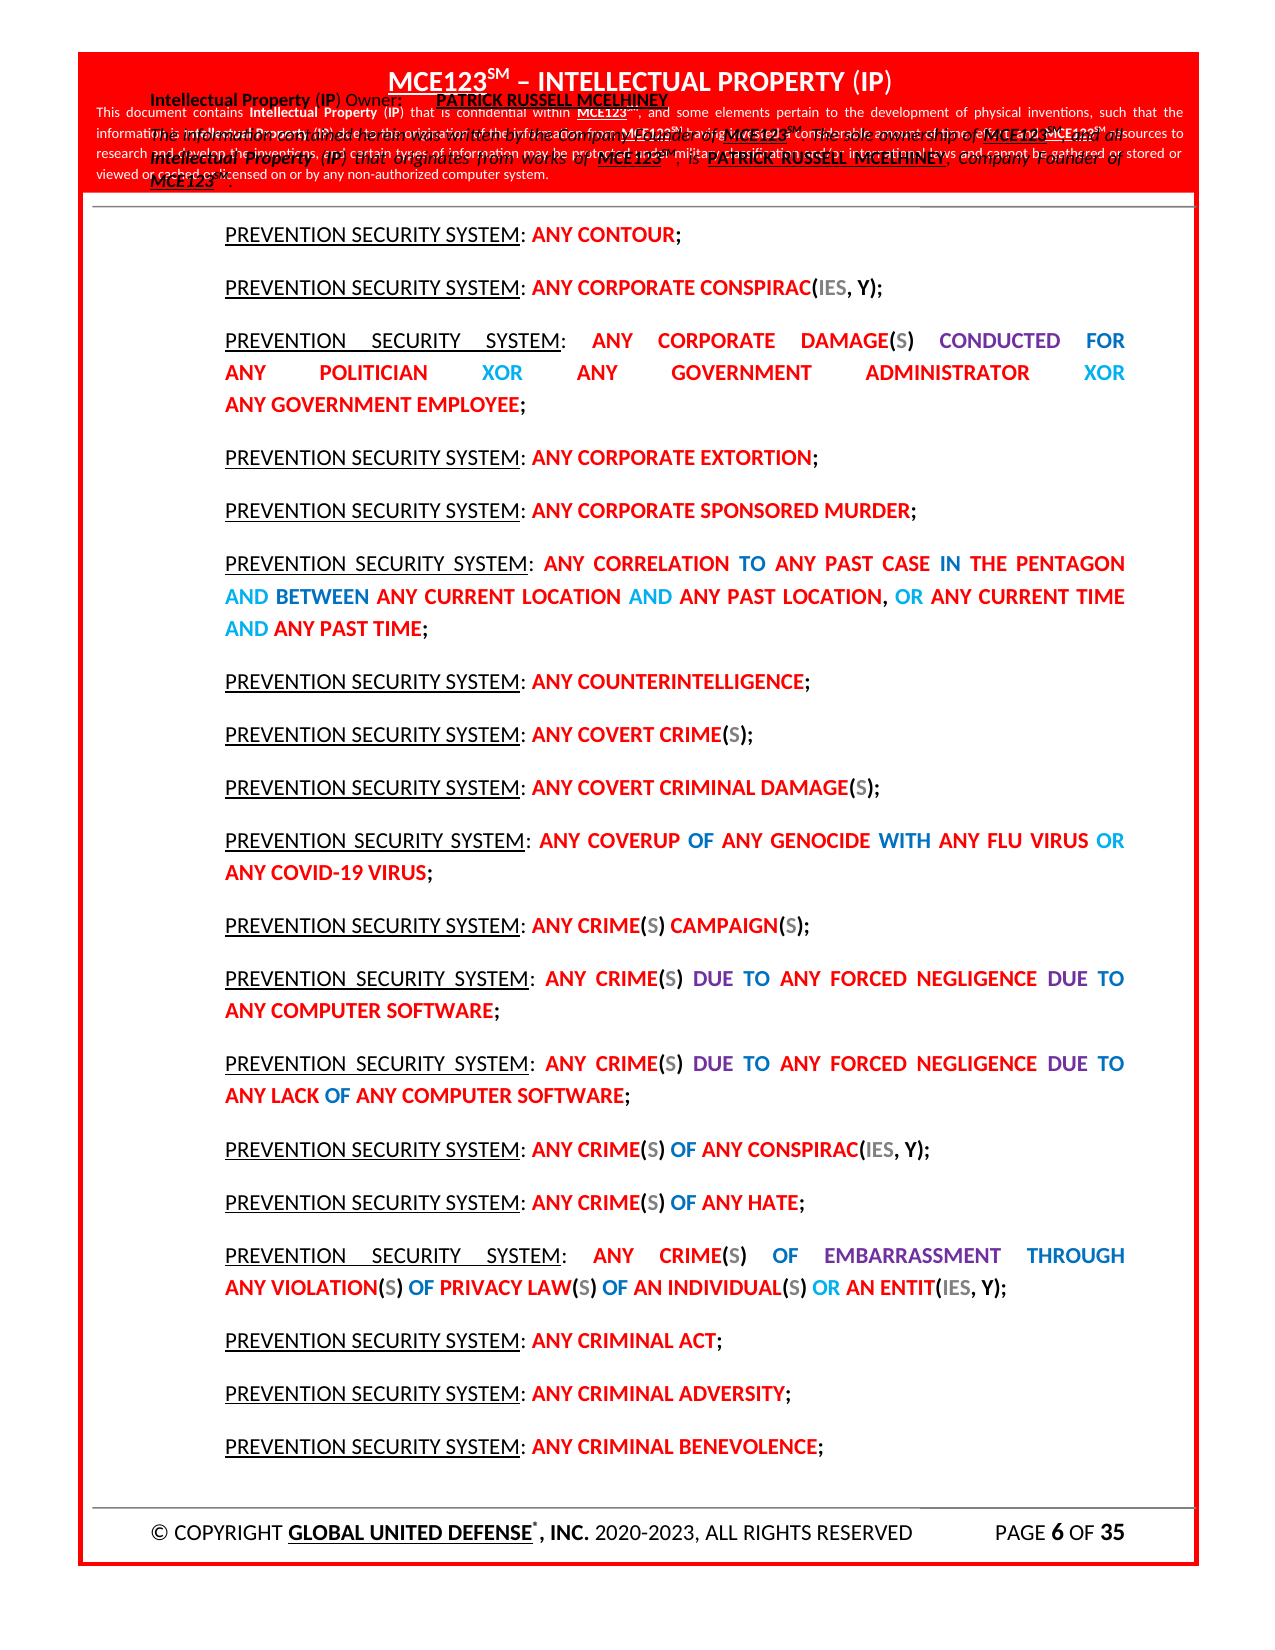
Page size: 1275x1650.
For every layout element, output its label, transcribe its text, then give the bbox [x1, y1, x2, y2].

text PREVENTION SECURITY SYSTEM: ANY CORPORATE DAMAGE(S) CONDUCTED FOR ANY POLITICIAN XOR ANY GOVERNMENT ADMINISTRATOR XOR ANY GOVERNMENT EMPLOYEE; [225, 326, 1125, 418]
text PREVENTION SECURITY SYSTEM: ANY CORPORATE CONSPIRAC(IES, Y); [225, 273, 1125, 301]
text PREVENTION SECURITY SYSTEM: ANY CRIMINAL ACT; [225, 1326, 1125, 1354]
text PREVENTION SECURITY SYSTEM: ANY COUNTERINTELLIGENCE; [225, 667, 1125, 695]
text PREVENTION SECURITY SYSTEM: ANY COVERT CRIMINAL DAMAGE(S); [225, 773, 1125, 801]
text PREVENTION SECURITY SYSTEM: ANY CRIME(S) OF ANY CONSPIRAC(IES, Y); [225, 1135, 1125, 1163]
text PREVENTION SECURITY SYSTEM: ANY CRIMINAL ADVERSITY; [225, 1379, 1125, 1407]
text PREVENTION SECURITY SYSTEM: ANY CRIME(S) DUE TO ANY FORCED NEGLIGENCE DUE TO ANY COMPUTER SOFTWARE; [225, 964, 1125, 1024]
text PREVENTION SECURITY SYSTEM: ANY CORRELATION TO ANY PAST CASE IN THE PENTAGON AND BETWEEN ANY CURRENT LOCATION AND ANY PAST LOCATION, OR ANY CURRENT TIME AND ANY PAST TIME; [225, 549, 1125, 642]
text PREVENTION SECURITY SYSTEM: ANY CORPORATE EXTORTION; [225, 443, 1125, 472]
text PREVENTION SECURITY SYSTEM: ANY CRIME(S) CAMPAIGN(S); [225, 911, 1125, 939]
text PREVENTION SECURITY SYSTEM: ANY CRIMINAL BENEVOLENCE; [225, 1432, 1125, 1460]
text PREVENTION SECURITY SYSTEM: ANY CORPORATE SPONSORED MURDER; [225, 497, 1125, 524]
text PREVENTION SECURITY SYSTEM: ANY CRIME(S) OF EMBARRASSMENT THROUGH ANY VIOLATION(S) OF PRIVACY LAW(S) OF AN INDIVIDUAL(S) OR AN ENTIT(IES, Y); [225, 1241, 1125, 1301]
text PREVENTION SECURITY SYSTEM: ANY CONTOUR; [225, 220, 1125, 248]
text PREVENTION SECURITY SYSTEM: ANY COVERT CRIME(S); [225, 720, 1125, 748]
text PREVENTION SECURITY SYSTEM: ANY CRIME(S) DUE TO ANY FORCED NEGLIGENCE DUE TO ANY LACK OF ANY COMPUTER SOFTWARE; [225, 1049, 1125, 1110]
text PREVENTION SECURITY SYSTEM: ANY COVERUP OF ANY GENOCIDE WITH ANY FLU VIRUS OR ANY COVID-19 VIRUS; [225, 826, 1125, 886]
text PREVENTION SECURITY SYSTEM: ANY CRIME(S) OF ANY HATE; [225, 1188, 1125, 1216]
